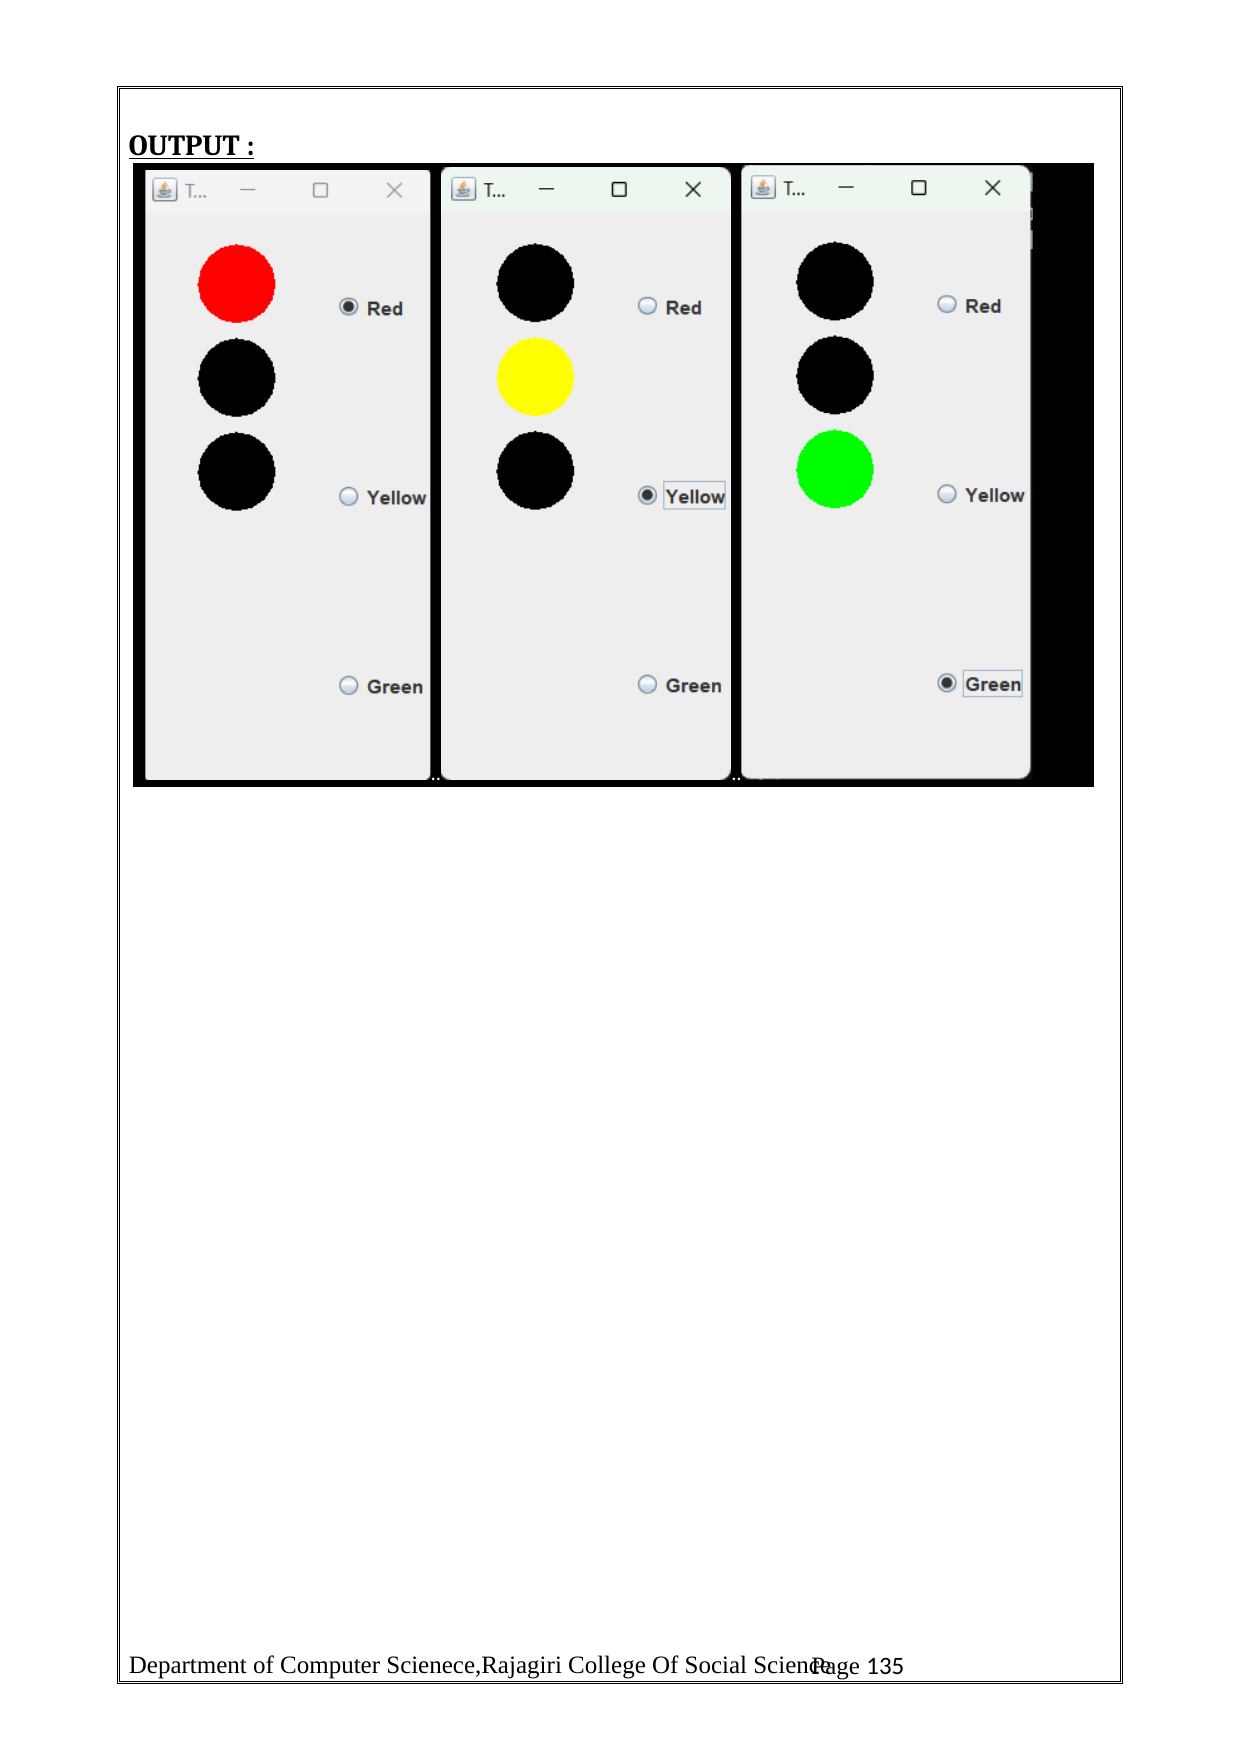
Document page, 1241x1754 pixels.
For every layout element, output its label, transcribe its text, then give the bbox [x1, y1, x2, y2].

text OUTPUT : [129, 129, 1111, 163]
table_header .... [135, 165, 1092, 785]
picture [441, 167, 731, 780]
picture [741, 165, 1033, 780]
picture [145, 170, 431, 780]
